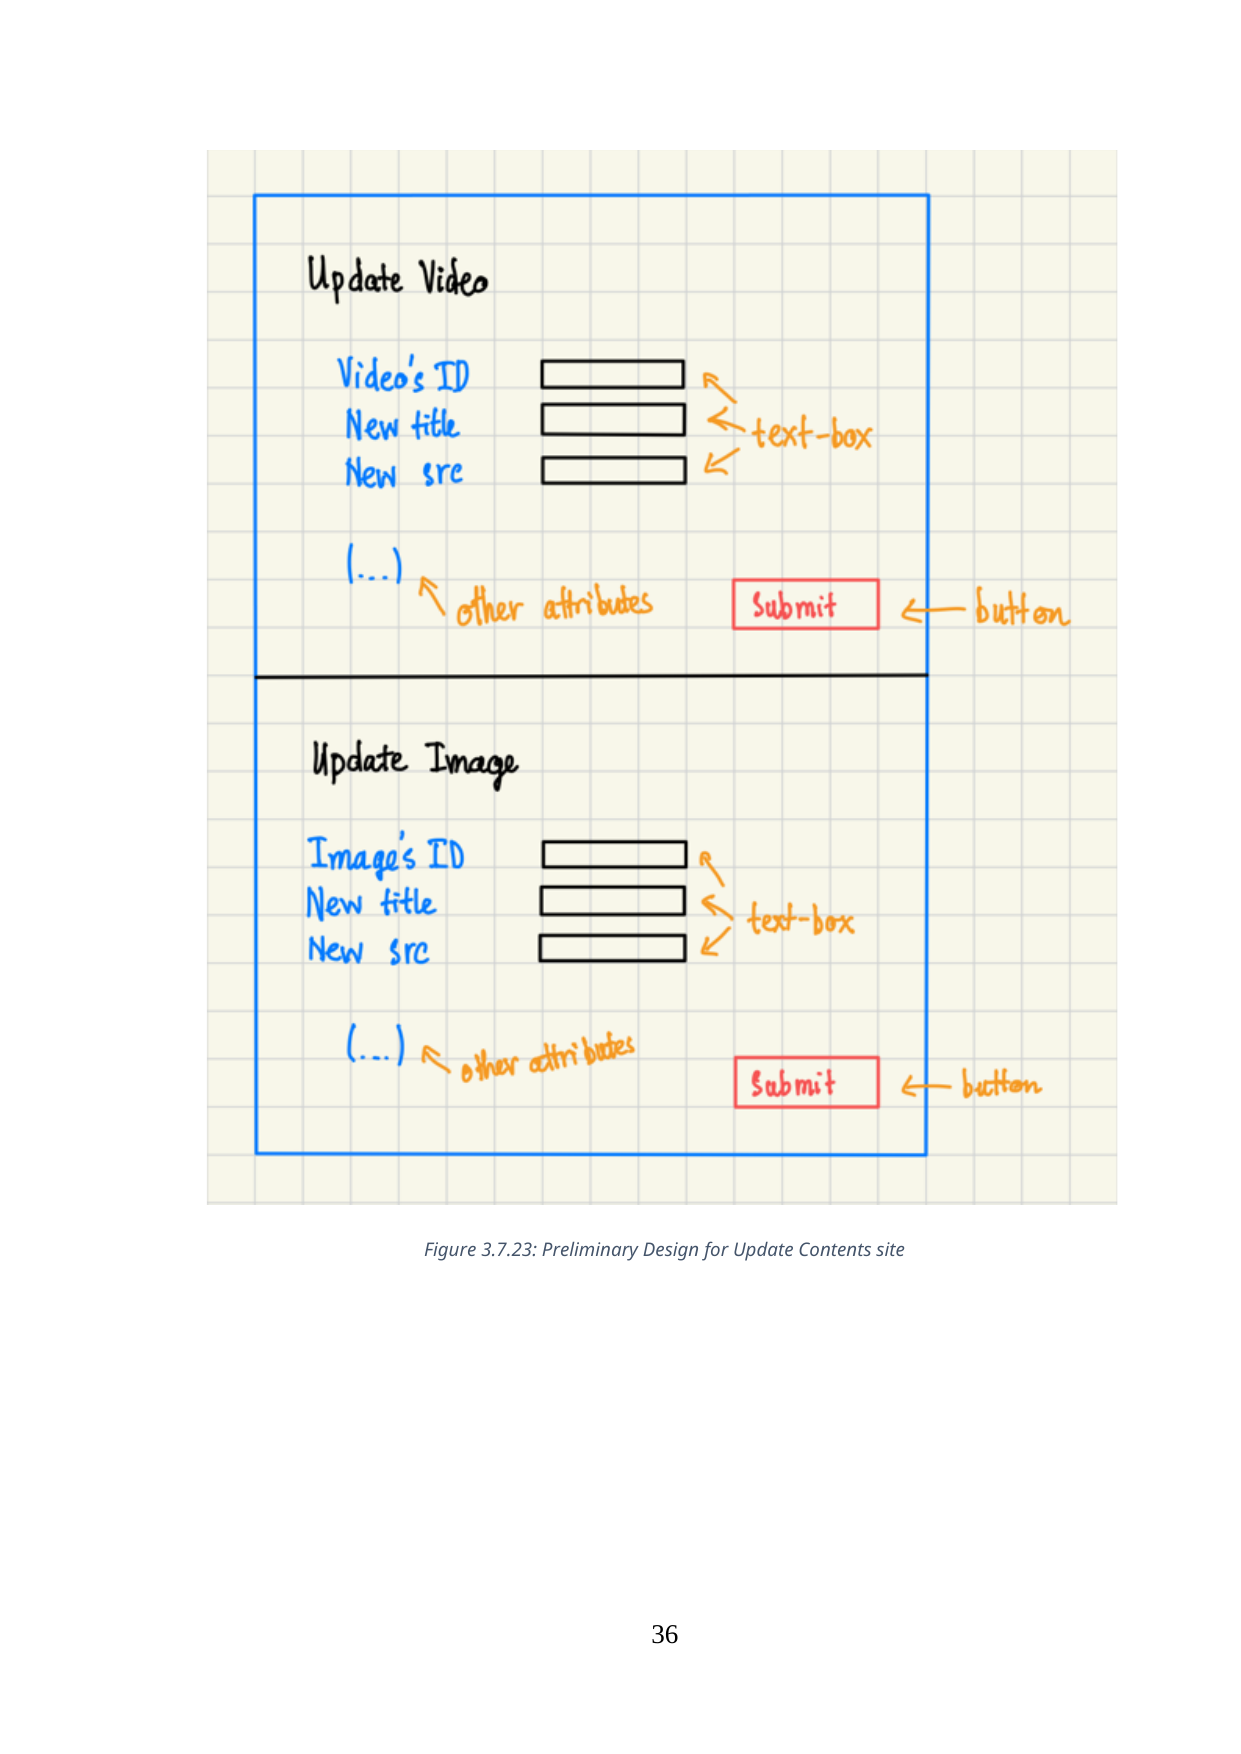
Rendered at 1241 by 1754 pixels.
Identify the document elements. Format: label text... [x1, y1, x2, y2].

picture [206, 150, 1118, 1205]
